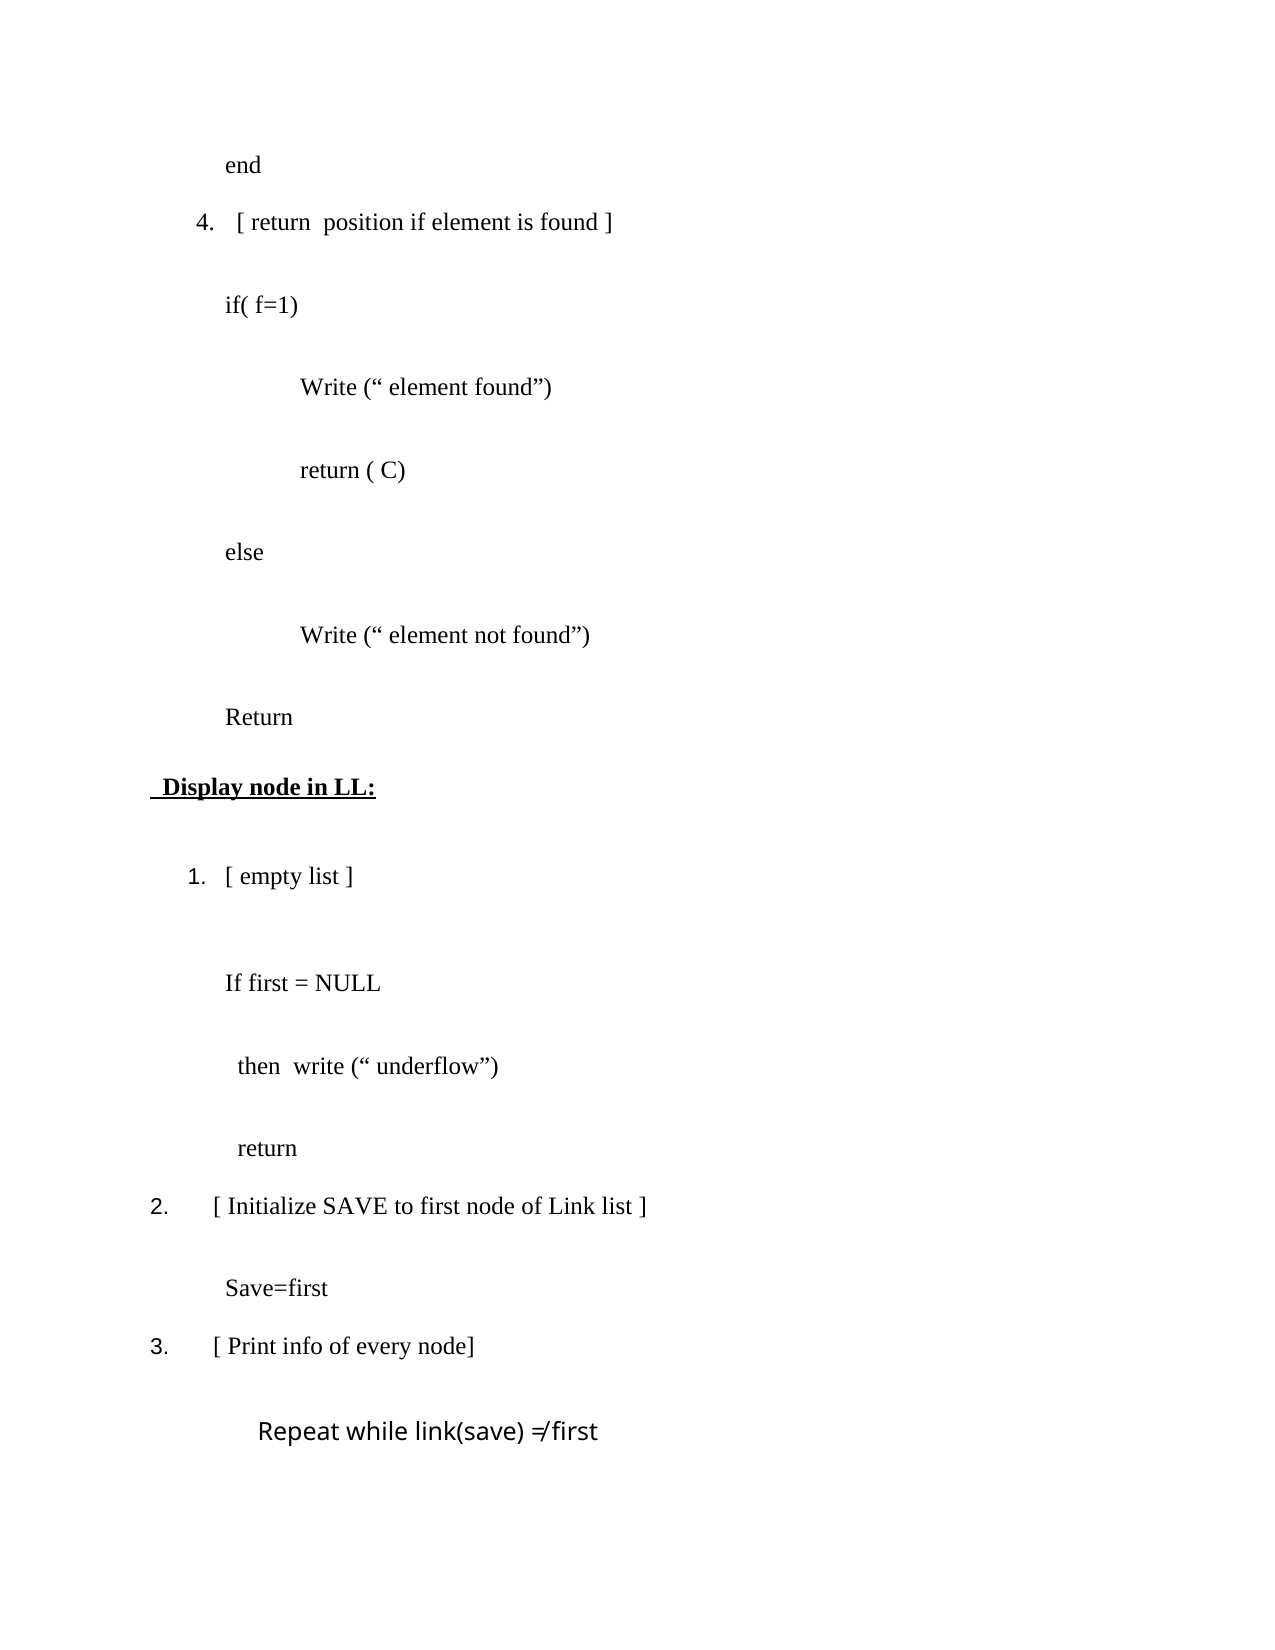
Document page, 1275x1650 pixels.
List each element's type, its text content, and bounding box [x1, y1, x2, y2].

text Save=first [225, 1273, 1125, 1302]
text else [150, 537, 1125, 566]
text Repeat while link(save) ≠ first [150, 1413, 1125, 1447]
text Return [150, 702, 1125, 731]
text then write (“ underflow”) [150, 1051, 1125, 1079]
text If first = NULL [150, 968, 1125, 997]
text end [150, 150, 1125, 179]
list [ empty list ] [187, 861, 1125, 889]
text 2. [ Initialize SAVE to first node of Link list ] [150, 1191, 1125, 1219]
text 3. [ Print info of every node] [150, 1331, 1125, 1359]
text return ( C) [150, 455, 1125, 484]
text Display node in LL: [150, 772, 1125, 801]
text Write (“ element found”) [150, 372, 1125, 401]
text return [150, 1133, 1125, 1162]
text Write (“ element not found”) [150, 620, 1125, 649]
text 4. [ return position if element is found ] [196, 207, 1125, 236]
text if( f=1) [150, 290, 1125, 319]
